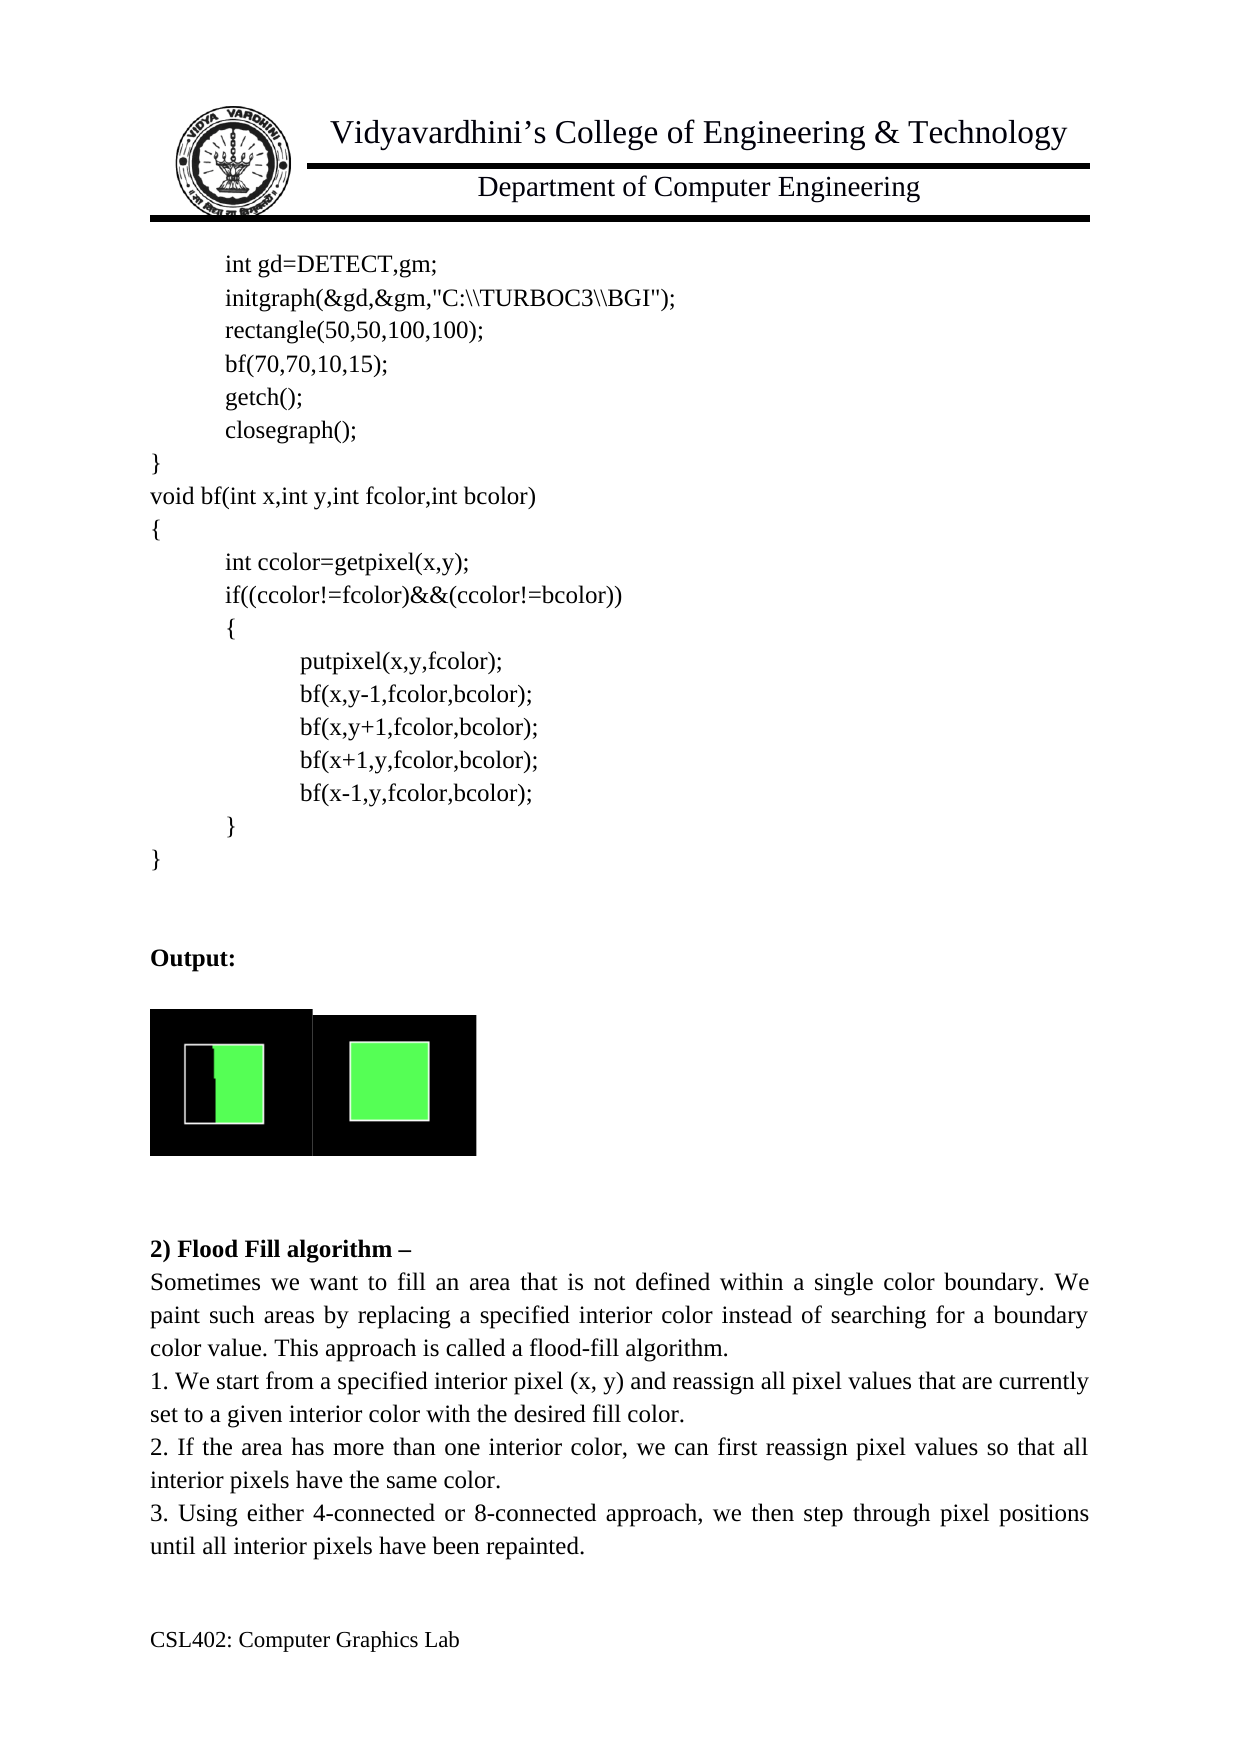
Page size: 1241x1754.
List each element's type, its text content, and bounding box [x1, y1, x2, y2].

text bf(70,70,10,15); [150, 349, 1090, 377]
text 3. Using either 4-connected or 8-connected approach, we then step through pixel positions until all interior pixels have been repainted. [150, 1498, 1090, 1560]
text } [150, 844, 1090, 873]
text if((ccolor!=fcolor)&&(ccolor!=bcolor)) [150, 580, 1090, 608]
text getch(); [150, 382, 1090, 410]
text Sometimes we want to fill an area that is not defined within a single color boundary. We paint such areas by replacing a specified interior color instead of searching for a boundary color value. This approach is called a flood-fill algorithm. [150, 1267, 1090, 1362]
text 2. If the area has more than one interior color, we can first reassign pixel values so that all interior pixels have the same color. [150, 1432, 1090, 1494]
text putpixel(x,y,fcolor); [150, 646, 1090, 674]
text bf(x+1,y,fcolor,bcolor); [150, 745, 1090, 774]
text } [150, 448, 1090, 476]
text { [150, 514, 1090, 542]
picture [150, 1009, 477, 1156]
text } [150, 811, 1090, 840]
text { [150, 613, 1090, 642]
text Output: [150, 943, 1090, 972]
text bf(x,y-1,fcolor,bcolor); [150, 679, 1090, 708]
picture [173, 106, 292, 215]
text rectangle(50,50,100,100); [150, 316, 1090, 344]
text bf(x,y+1,fcolor,bcolor); [150, 712, 1090, 741]
text void bf(int x,int y,int fcolor,int bcolor) [150, 481, 1090, 509]
text 2) Flood Fill algorithm – [150, 1234, 1090, 1263]
text initgraph(&gd,&gm,"C:\\TURBOC3\\BGI"); [150, 283, 1090, 311]
text bf(x-1,y,fcolor,bcolor); [150, 778, 1090, 807]
text closegraph(); [150, 415, 1090, 443]
text int ccolor=getpixel(x,y); [150, 547, 1090, 576]
text int gd=DETECT,gm; [150, 249, 1090, 278]
text 1. We start from a specified interior pixel (x, y) and reassign all pixel values that are currently set to a given interior color with the desired fill color. [150, 1366, 1090, 1428]
